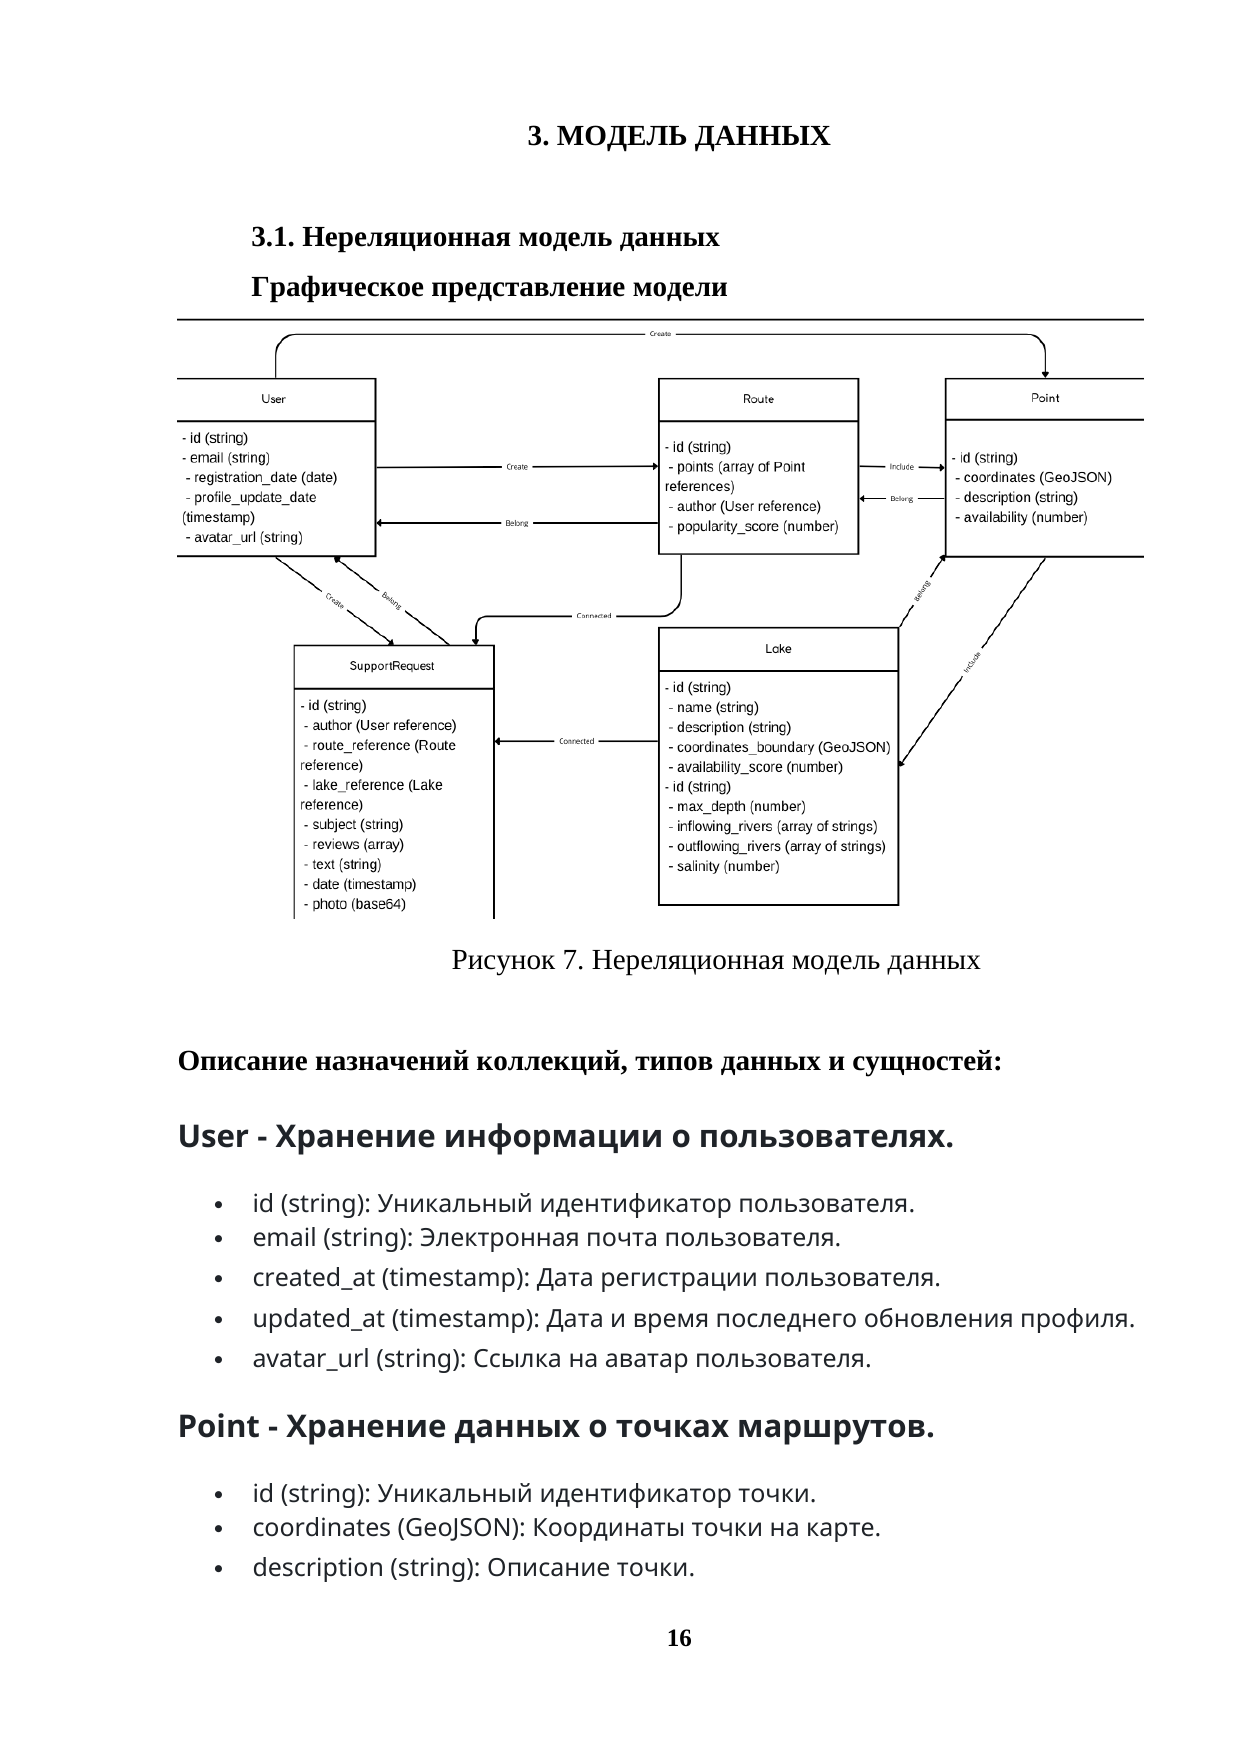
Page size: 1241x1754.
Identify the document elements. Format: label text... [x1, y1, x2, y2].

text Рисунок 7. Нереляционная модель данных [177, 942, 1181, 976]
list updated_at (timestamp): Дата и время последнего обновления профиля. [215, 1300, 1181, 1334]
list email (string): Электронная почта пользователя. [215, 1220, 1181, 1254]
list coordinates (GeoJSON): Координаты точки на карте. [215, 1510, 1181, 1544]
text 3. МОДЕЛЬ ДАННЫХ [177, 118, 1181, 152]
text 3.1. Нереляционная модель данных [177, 219, 1181, 252]
list id (string): Уникальный идентификатор точки. [215, 1476, 1181, 1510]
list id (string): Уникальный идентификатор пользователя. [215, 1186, 1181, 1220]
picture [177, 316, 1144, 919]
list description (string): Описание точки. [215, 1550, 1181, 1584]
list avatar_url (string): Ссылка на аватар пользователя. [215, 1341, 1181, 1375]
text Описание назначений коллекций, типов данных и сущностей: [177, 1043, 1181, 1076]
list created_at (timestamp): Дата регистрации пользователя. [215, 1260, 1181, 1294]
subtitle Point - Хранение данных о точках маршрутов. [177, 1404, 1181, 1446]
subtitle User - Хранение информации о пользователях. [177, 1114, 1181, 1156]
